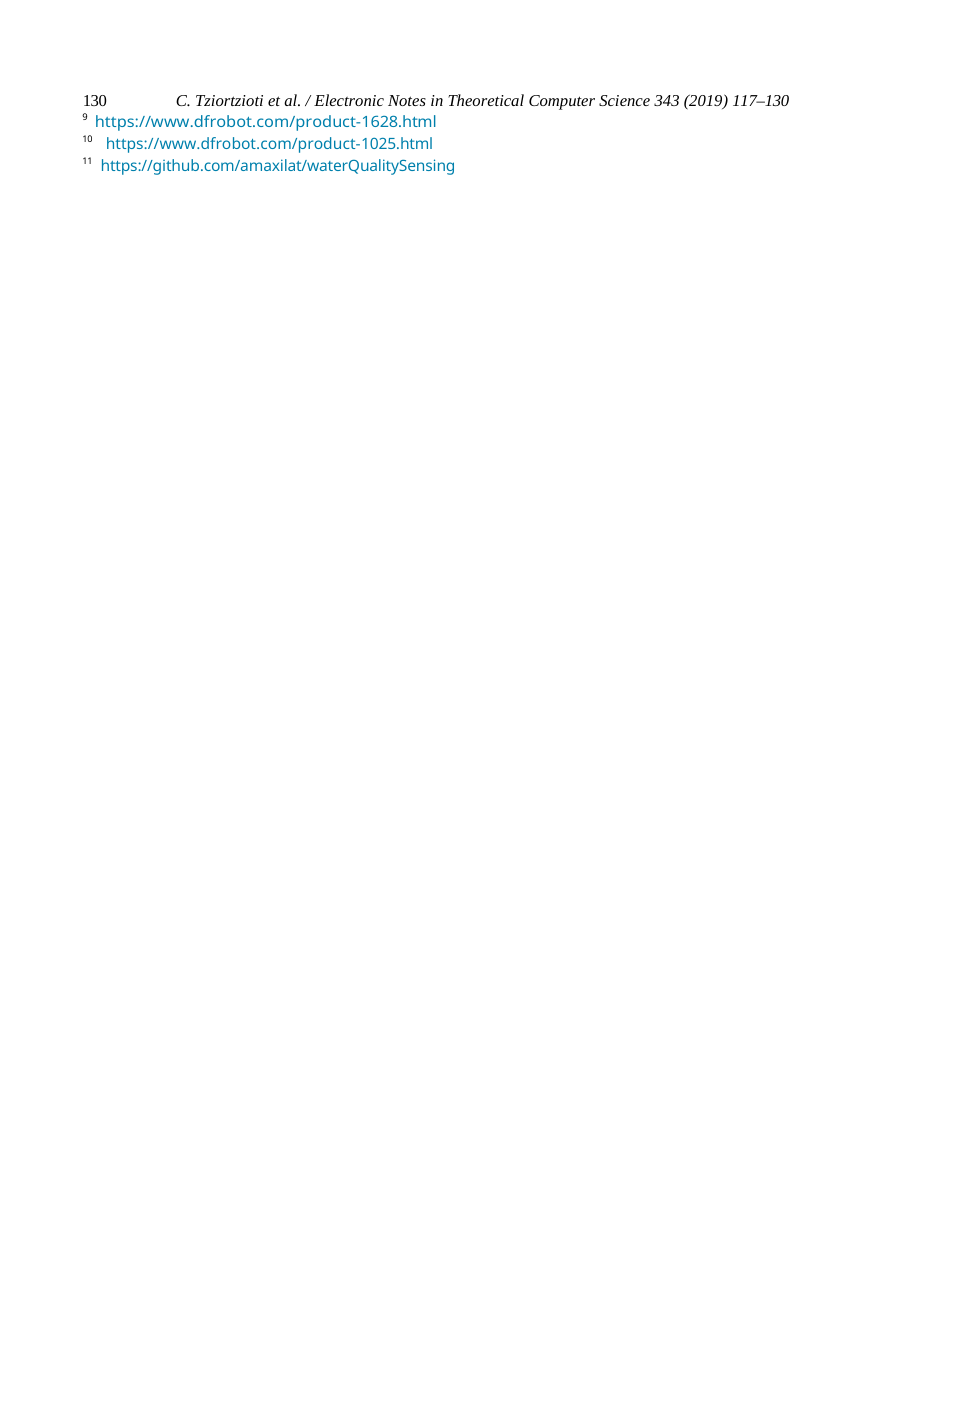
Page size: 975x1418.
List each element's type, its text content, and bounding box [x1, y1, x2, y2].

picture [249, 162, 254, 171]
text 9 https://www.dfrobot.com/product-1628.html [82, 110, 904, 132]
text 11 https://github.com/amaxilat/waterQualitySensing [82, 153, 904, 176]
picture [415, 140, 420, 149]
picture [121, 162, 126, 175]
text 10 https://www.dfrobot.com/product-1025.html [82, 132, 904, 153]
picture [416, 162, 421, 171]
picture [104, 117, 109, 127]
picture [106, 137, 111, 149]
picture [110, 117, 115, 127]
